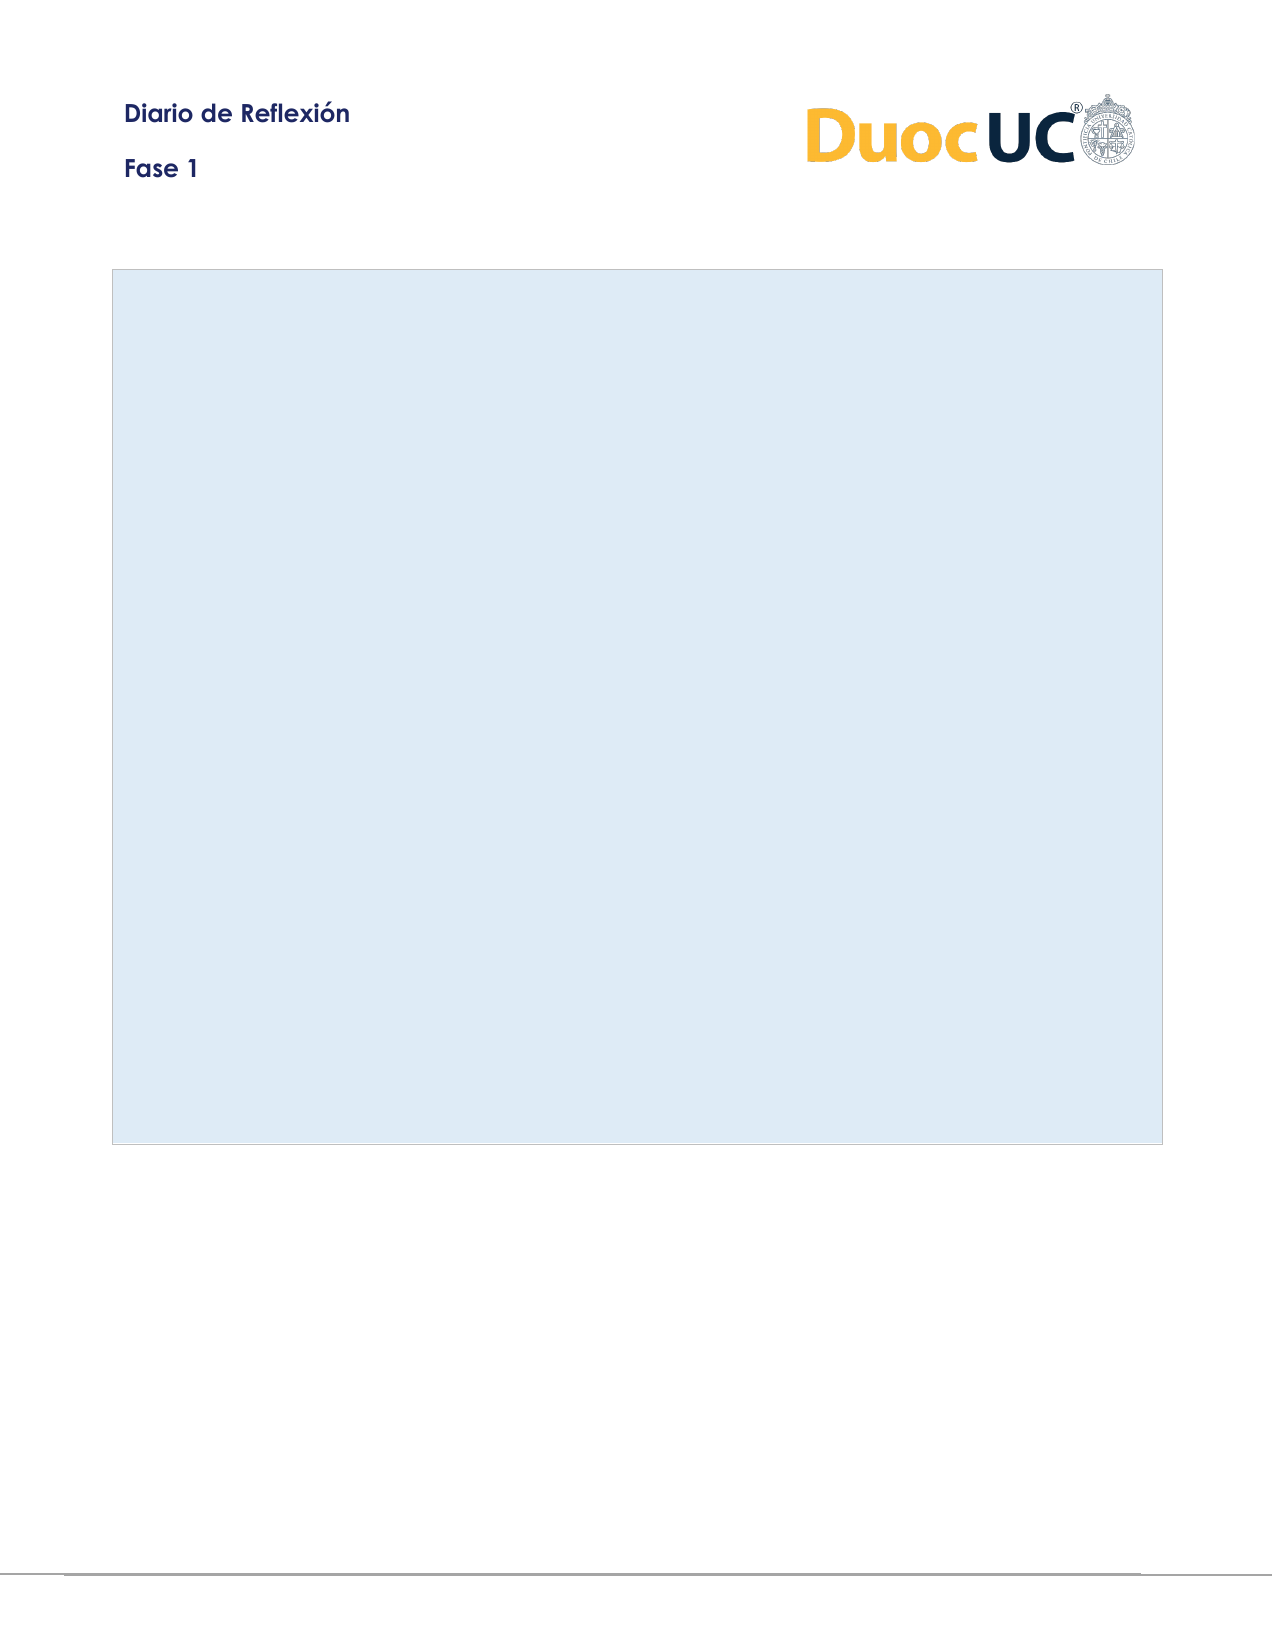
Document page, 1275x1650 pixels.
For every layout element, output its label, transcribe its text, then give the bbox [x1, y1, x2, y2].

picture [807, 94, 1135, 165]
